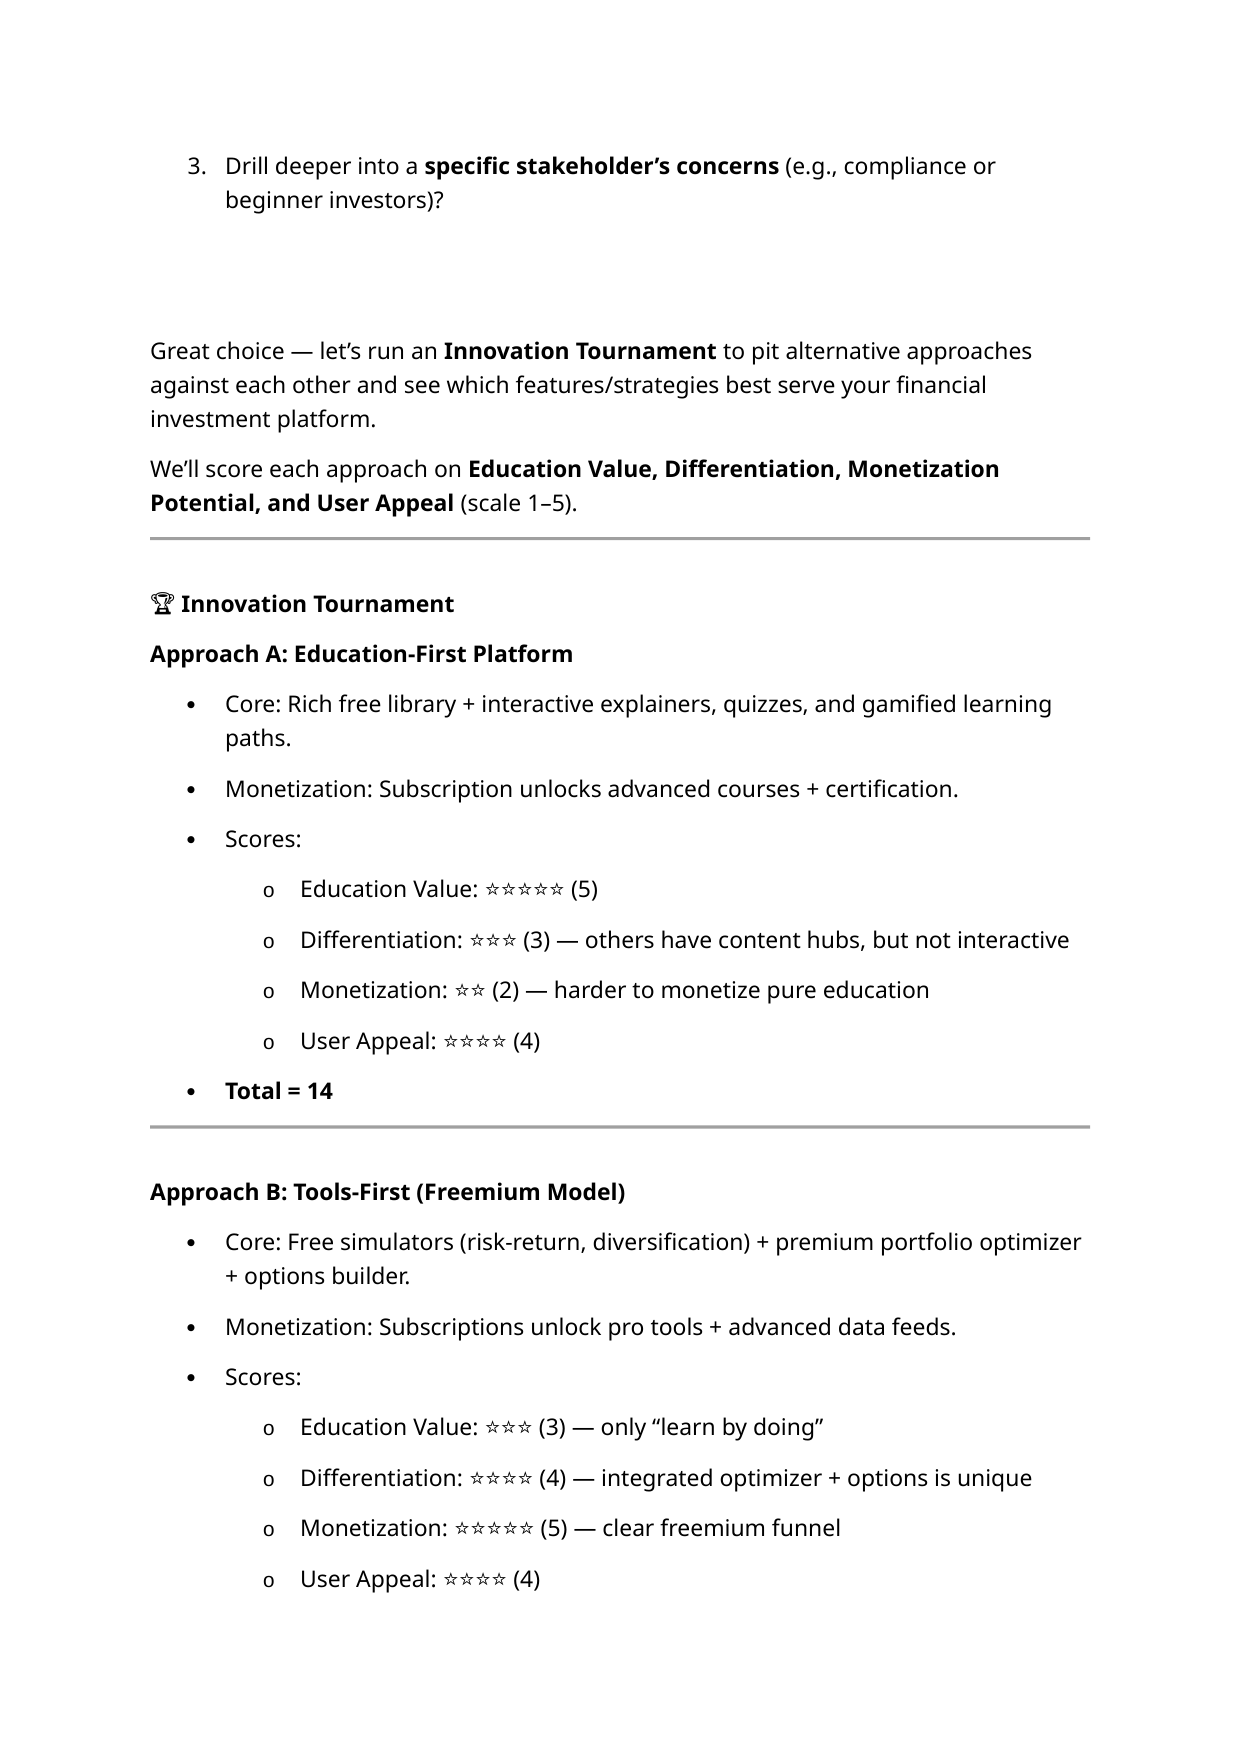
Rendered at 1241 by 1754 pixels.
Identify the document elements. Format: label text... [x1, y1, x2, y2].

list Education Value: ⭐⭐⭐⭐⭐ (5) [262, 873, 1090, 904]
list Education Value: ⭐⭐⭐ (3) — only “learn by doing” [262, 1411, 1090, 1442]
list Monetization: Subscriptions unlock pro tools + advanced data feeds. [187, 1310, 1090, 1342]
text We’ll score each approach on Education Value, Differentiation, Monetization Potential, and User Appeal (scale 1–5). [150, 453, 1090, 518]
list Monetization: Subscription unlocks advanced courses + certification. [187, 772, 1090, 804]
list Core: Free simulators (risk-return, diversification) + premium portfolio optimizer + options builder. [187, 1226, 1090, 1291]
text Great choice — let’s run an Innovation Tournament to pit alternative approaches against each other and see which features/strategies best serve your financial investment platform. [150, 335, 1090, 434]
list User Appeal: ⭐⭐⭐⭐ (4) [262, 1024, 1090, 1056]
list Differentiation: ⭐⭐⭐⭐ (4) — integrated optimizer + options is unique [262, 1462, 1090, 1493]
list Monetization: ⭐⭐⭐⭐⭐ (5) — clear freemium funnel [262, 1512, 1090, 1543]
text Approach A: Education-First Platform [150, 638, 1090, 669]
list Drill deeper into a specific stakeholder’s concerns (e.g., compliance or beginner investors)? [187, 150, 1090, 215]
list Monetization: ⭐⭐ (2) — harder to monetize pure education [262, 974, 1090, 1005]
text 🏆 Innovation Tournament [150, 587, 1090, 619]
list Scores: [187, 1361, 1090, 1392]
list Scores: [187, 823, 1090, 854]
list Differentiation: ⭐⭐⭐ (3) — others have content hubs, but not interactive [262, 924, 1090, 955]
list Total = 14 [187, 1075, 1090, 1106]
text Approach B: Tools-First (Freemium Model) [150, 1176, 1090, 1207]
list User Appeal: ⭐⭐⭐⭐ (4) [262, 1562, 1090, 1594]
list Core: Rich free library + interactive explainers, quizzes, and gamified learning paths. [187, 688, 1090, 753]
